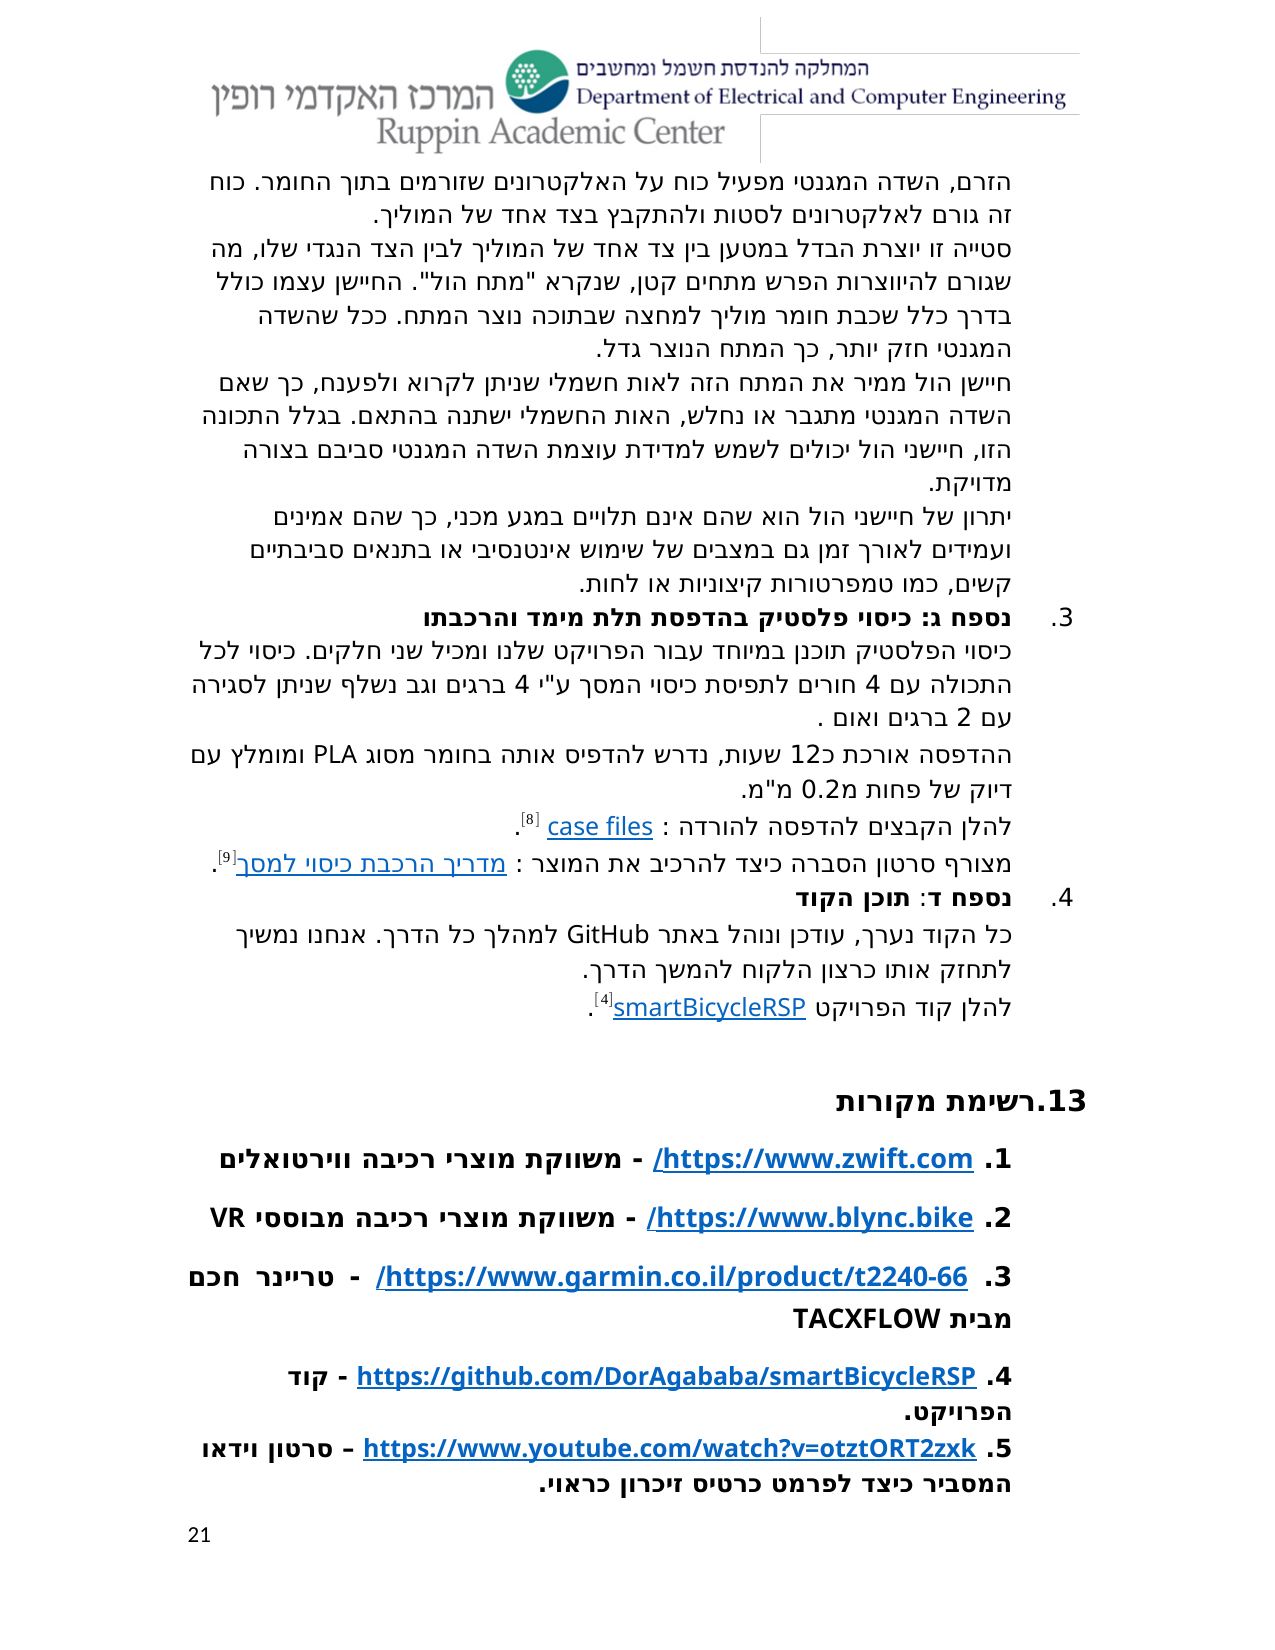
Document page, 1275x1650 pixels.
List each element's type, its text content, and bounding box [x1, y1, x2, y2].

list יתרון של חיישני הול הוא שהם אינם תלויים במגע מכני, כך שהם אמינים ועמידים לאורך זמן גם במצבים של שימוש אינטנסיבי או בתנאים סביבתיים קשים, כמו טמפרטורות קיצוניות או לחות. [187, 502, 1012, 598]
picture [176, 17, 1080, 163]
list סטייה זו יוצרת הבדל במטען בין צד אחד של המוליך לבין הצד הנגדי שלו, מה שגורם להיווצרות הפרש מתחים קטן, שנקרא "מתח הול". החיישן עצמו כולל בדרך כלל שכבת חומר מוליך למחצה שבתוכה נוצר המתח. ככל שהשדה המגנטי חזק יותר, כך המתח הנוצר גדל. [187, 234, 1012, 364]
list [187, 150, 1012, 229]
list כיסוי הפלסטיק תוכנן במיוחד עבור הפרויקט שלנו ומכיל שני חלקים. כיסוי לכל התכולה עם 4 חורים לתפיסת כיסוי המסך ע"י 4 ברגים וגב נשלף שניתן לסגירה עם 2 ברגים ואום . ההדפסה אורכת כ12 שעות, נדרש להדפיס אותה בחומר מסוג PLA ומומלץ עם דיוק של פחות מ0.2 מ"מ. [187, 636, 1012, 804]
list כל הקוד נערך, עודכן ונוהל באתר GitHub למהלך כל הדרך. אנחנו נמשיך לתחזק אותו כרצון הלקוח להמשך הדרך. להלן קוד הפרויקט smartBicycleRSP. [187, 917, 1012, 1023]
text 4. https://github.com/DorAgababa/smartBicycleRSP - קוד הפרויקט. [187, 1358, 1012, 1426]
text 1. https://www.zwift.com/ - משווקת מוצרי רכיבה ווירטואלים [187, 1140, 1012, 1177]
list להלן הקבצים להדפסה להורדה : case files . [187, 809, 1012, 843]
text 2. https://www.blync.bike/ - משווקת מוצרי רכיבה מבוססי VR [187, 1199, 1012, 1236]
text 13.רשימת מקורות [187, 1084, 1087, 1118]
text 3. https://www.garmin.co.il/product/t2240-66/ - טריינר חכם מבית TACXFLOW [187, 1258, 1012, 1336]
text 5. https://www.youtube.com/watch?v=otztORT2zxk – סרטון וידאו המסביר כיצד לפרמט כרטיס זיכרון כראוי. [187, 1431, 1012, 1498]
list מצורף סרטון הסברה כיצד להרכיב את המוצר : מדריך הרכבת כיסוי למסך. [187, 848, 1012, 879]
list חיישן הול ממיר את המתח הזה לאות חשמלי שניתן לקרוא ולפענח, כך שאם השדה המגנטי מתגבר או נחלש, האות החשמלי ישתנה בהתאם. בגלל התכונה הזו, חיישני הול יכולים לשמש למדידת עוצמת השדה המגנטי סביבם בצורה מדויקת. [187, 368, 1012, 498]
list נספח ג: כיסוי פלסטיק בהדפסת תלת מימד והרכבתו [187, 603, 1050, 632]
list נספח ד: תוכן הקוד [187, 884, 1050, 913]
